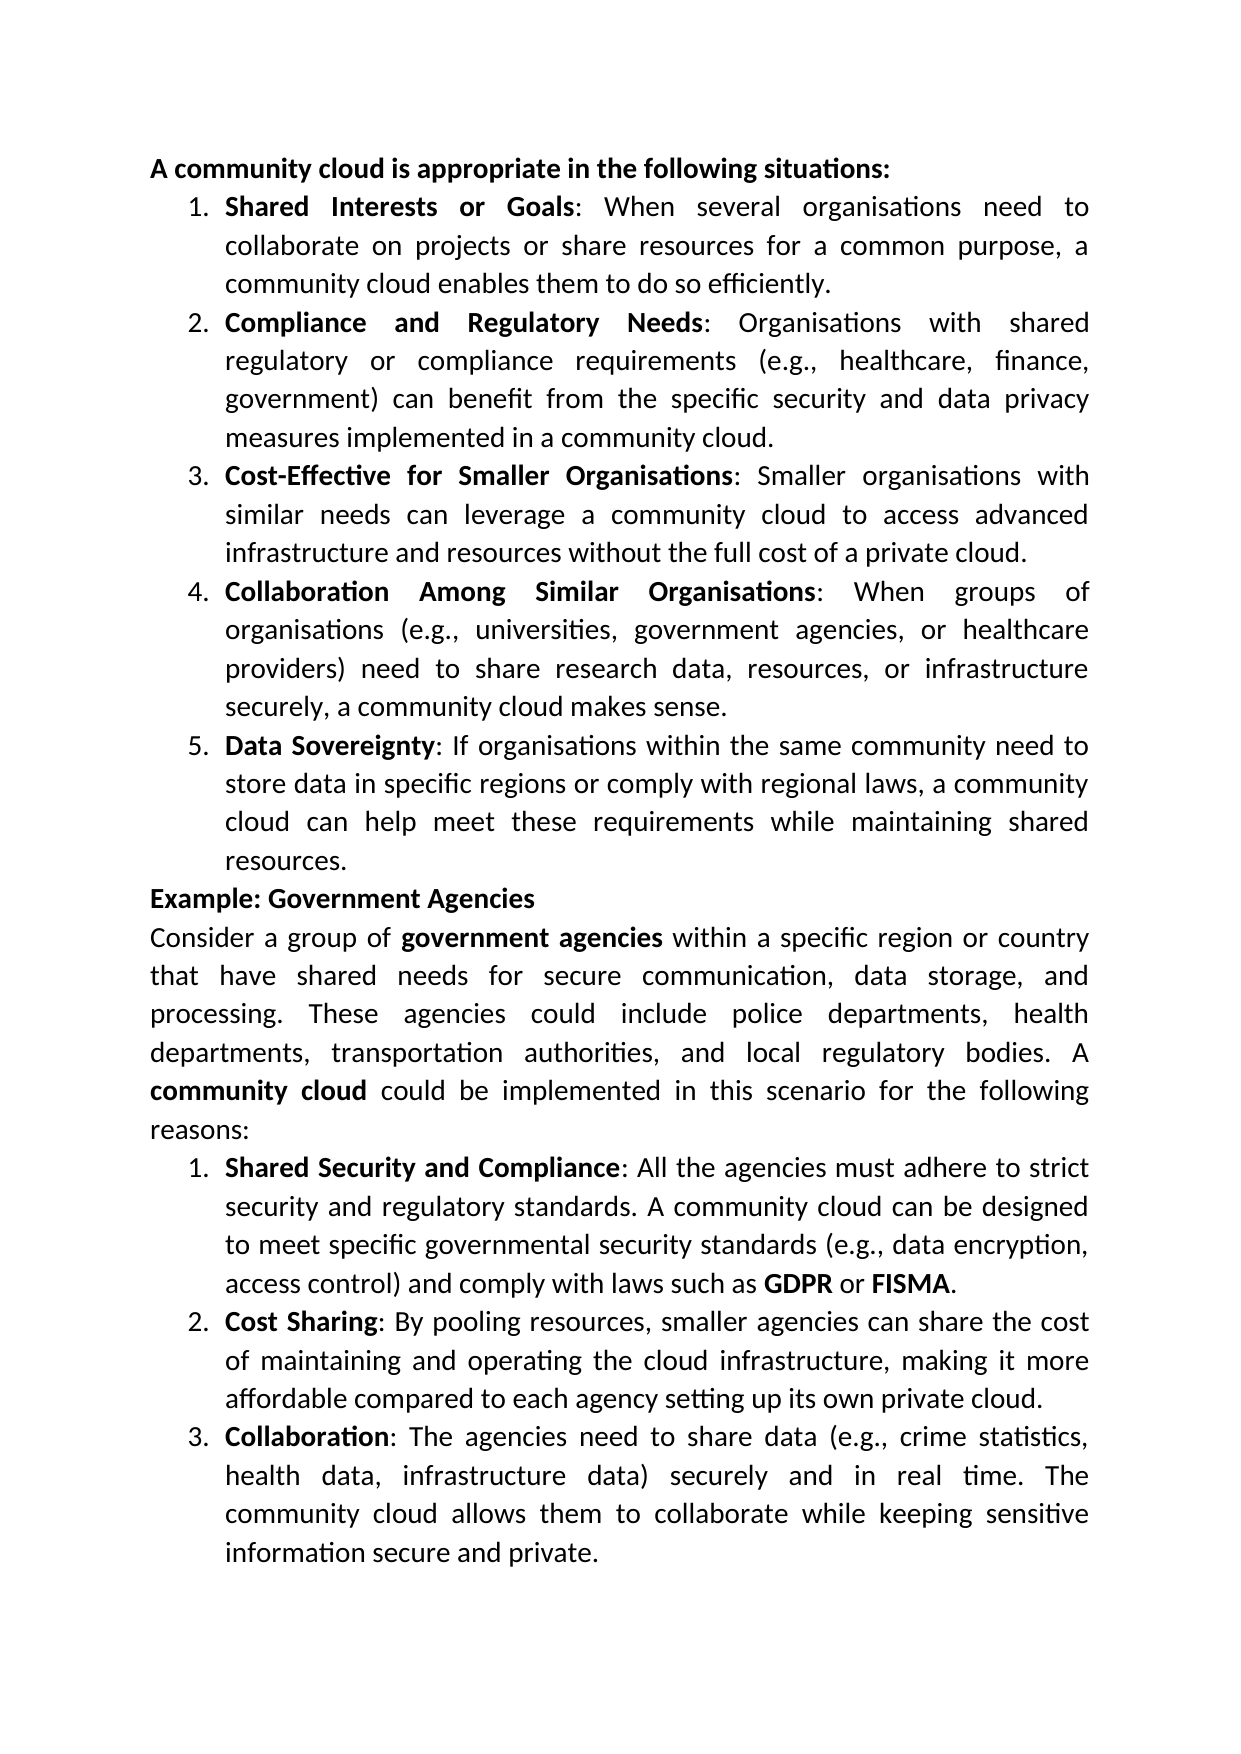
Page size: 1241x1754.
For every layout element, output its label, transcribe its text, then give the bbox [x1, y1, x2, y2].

list Shared Security and Compliance: All the agencies must adhere to strict security and regulatory standards. A community cloud can be designed to meet specific governmental security standards (e.g., data encryption, access control) and comply with laws such as GDPR or FISMA. [187, 1149, 1090, 1300]
list Compliance and Regulatory Needs: Organisations with shared regulatory or compliance requirements (e.g., healthcare, finance, government) can benefit from the specific security and data privacy measures implemented in a community cloud. [187, 304, 1090, 455]
list Data Sovereignty: If organisations within the same community need to store data in specific regions or comply with regional laws, a community cloud can help meet these requirements while maintaining shared resources. [187, 727, 1090, 877]
list Cost-Effective for Smaller Organisations: Smaller organisations with similar needs can leverage a community cloud to access advanced infrastructure and resources without the full cost of a private cloud. [187, 457, 1090, 570]
list Shared Interests or Goals: When several organisations need to collaborate on projects or share resources for a common purpose, a community cloud enables them to do so efficiently. [187, 188, 1090, 301]
list Cost Sharing: By pooling resources, smaller agencies can share the cost of maintaining and operating the cloud infrastructure, making it more affordable compared to each agency setting up its own private cloud. [187, 1303, 1090, 1416]
text Example: Government Agencies [150, 880, 1090, 916]
list Collaboration Among Similar Organisations: When groups of organisations (e.g., universities, government agencies, or healthcare providers) need to share research data, resources, or infrastructure securely, a community cloud makes sense. [187, 573, 1090, 724]
text Consider a group of government agencies within a specific region or country that have shared needs for secure communication, data storage, and processing. These agencies could include police departments, health departments, transportation authorities, and local regulatory bodies. A community cloud could be implemented in this scenario for the following reasons: [150, 919, 1090, 1147]
list Collaboration: The agencies need to share data (e.g., crime statistics, health data, infrastructure data) securely and in real time. The community cloud allows them to collaborate while keeping sensitive information secure and private. [187, 1418, 1090, 1569]
text A community cloud is appropriate in the following situations: [150, 150, 1090, 186]
